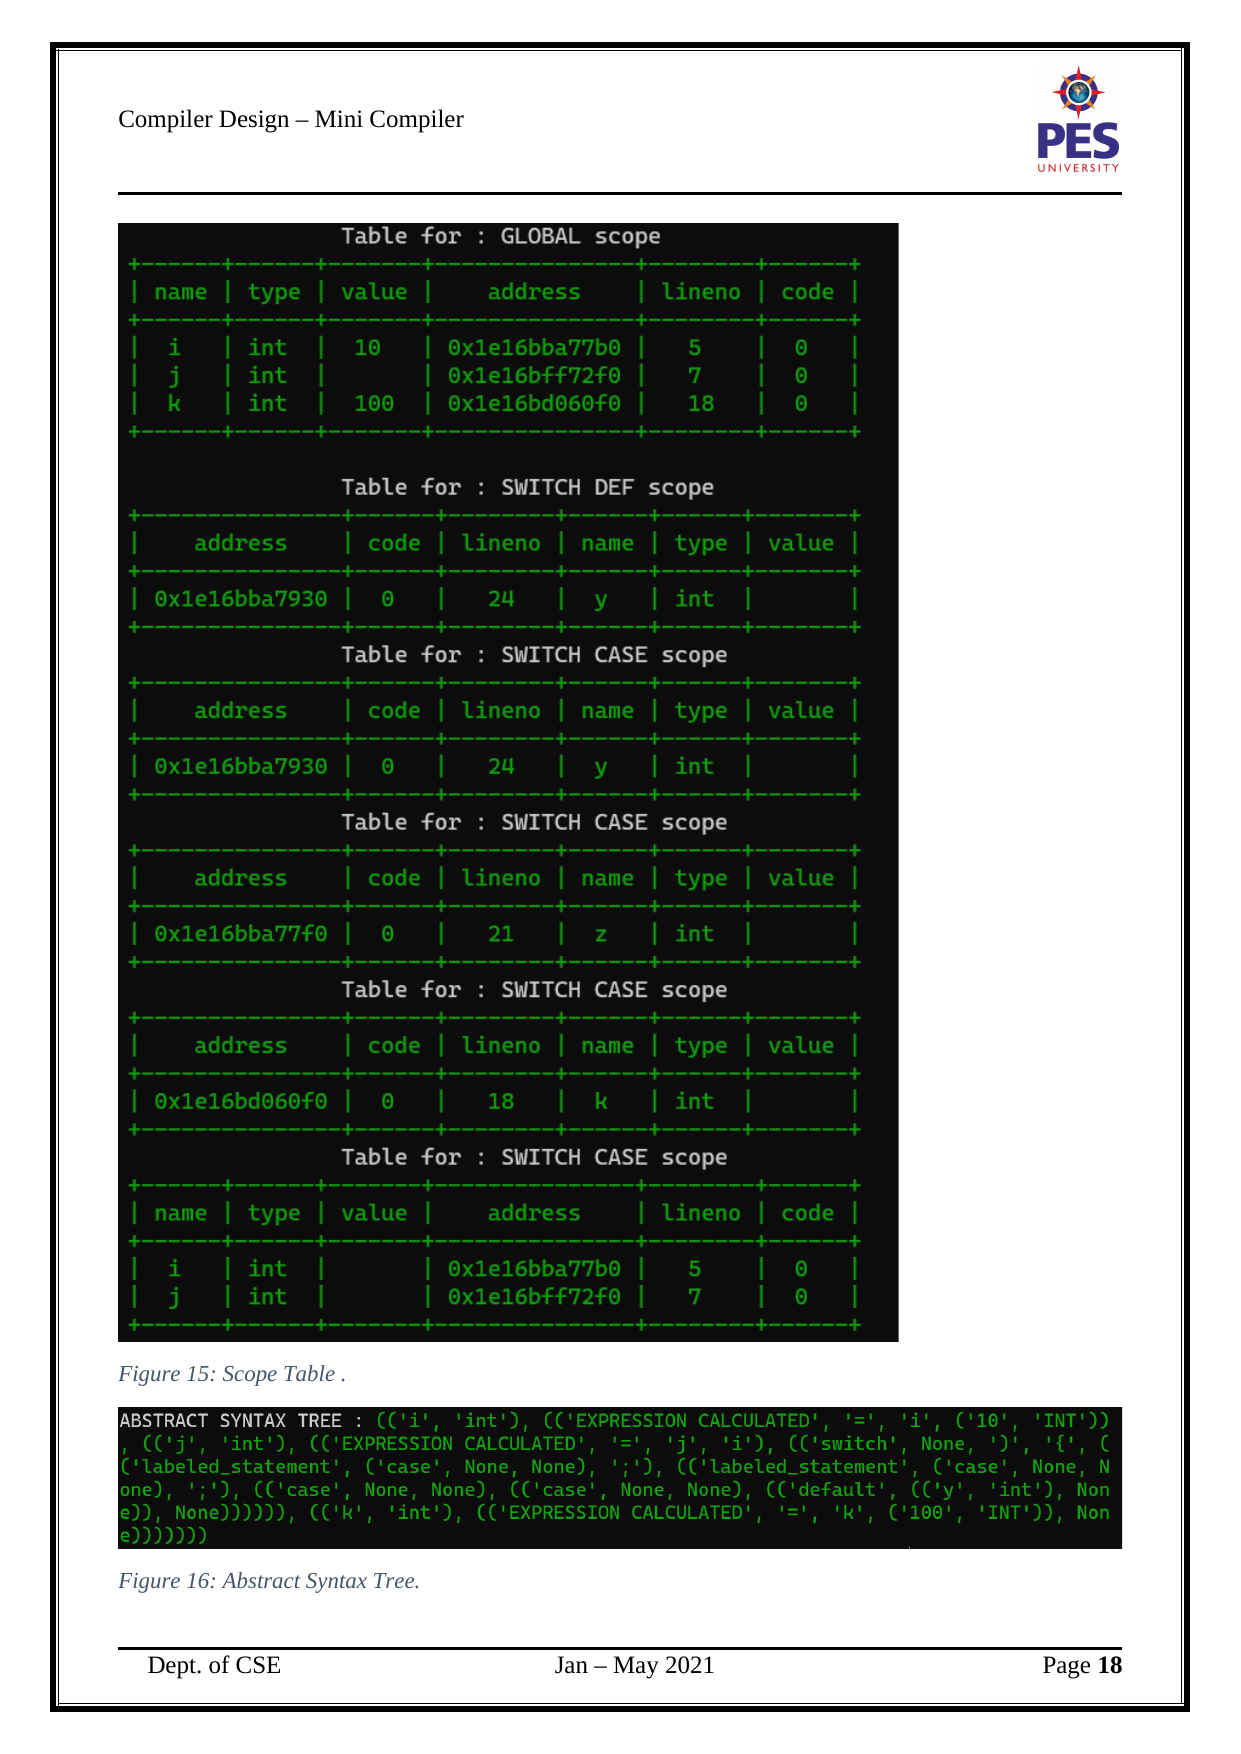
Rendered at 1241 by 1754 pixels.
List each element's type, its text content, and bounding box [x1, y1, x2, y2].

picture [118, 1407, 1123, 1549]
picture [1034, 62, 1121, 174]
picture [118, 223, 899, 1342]
